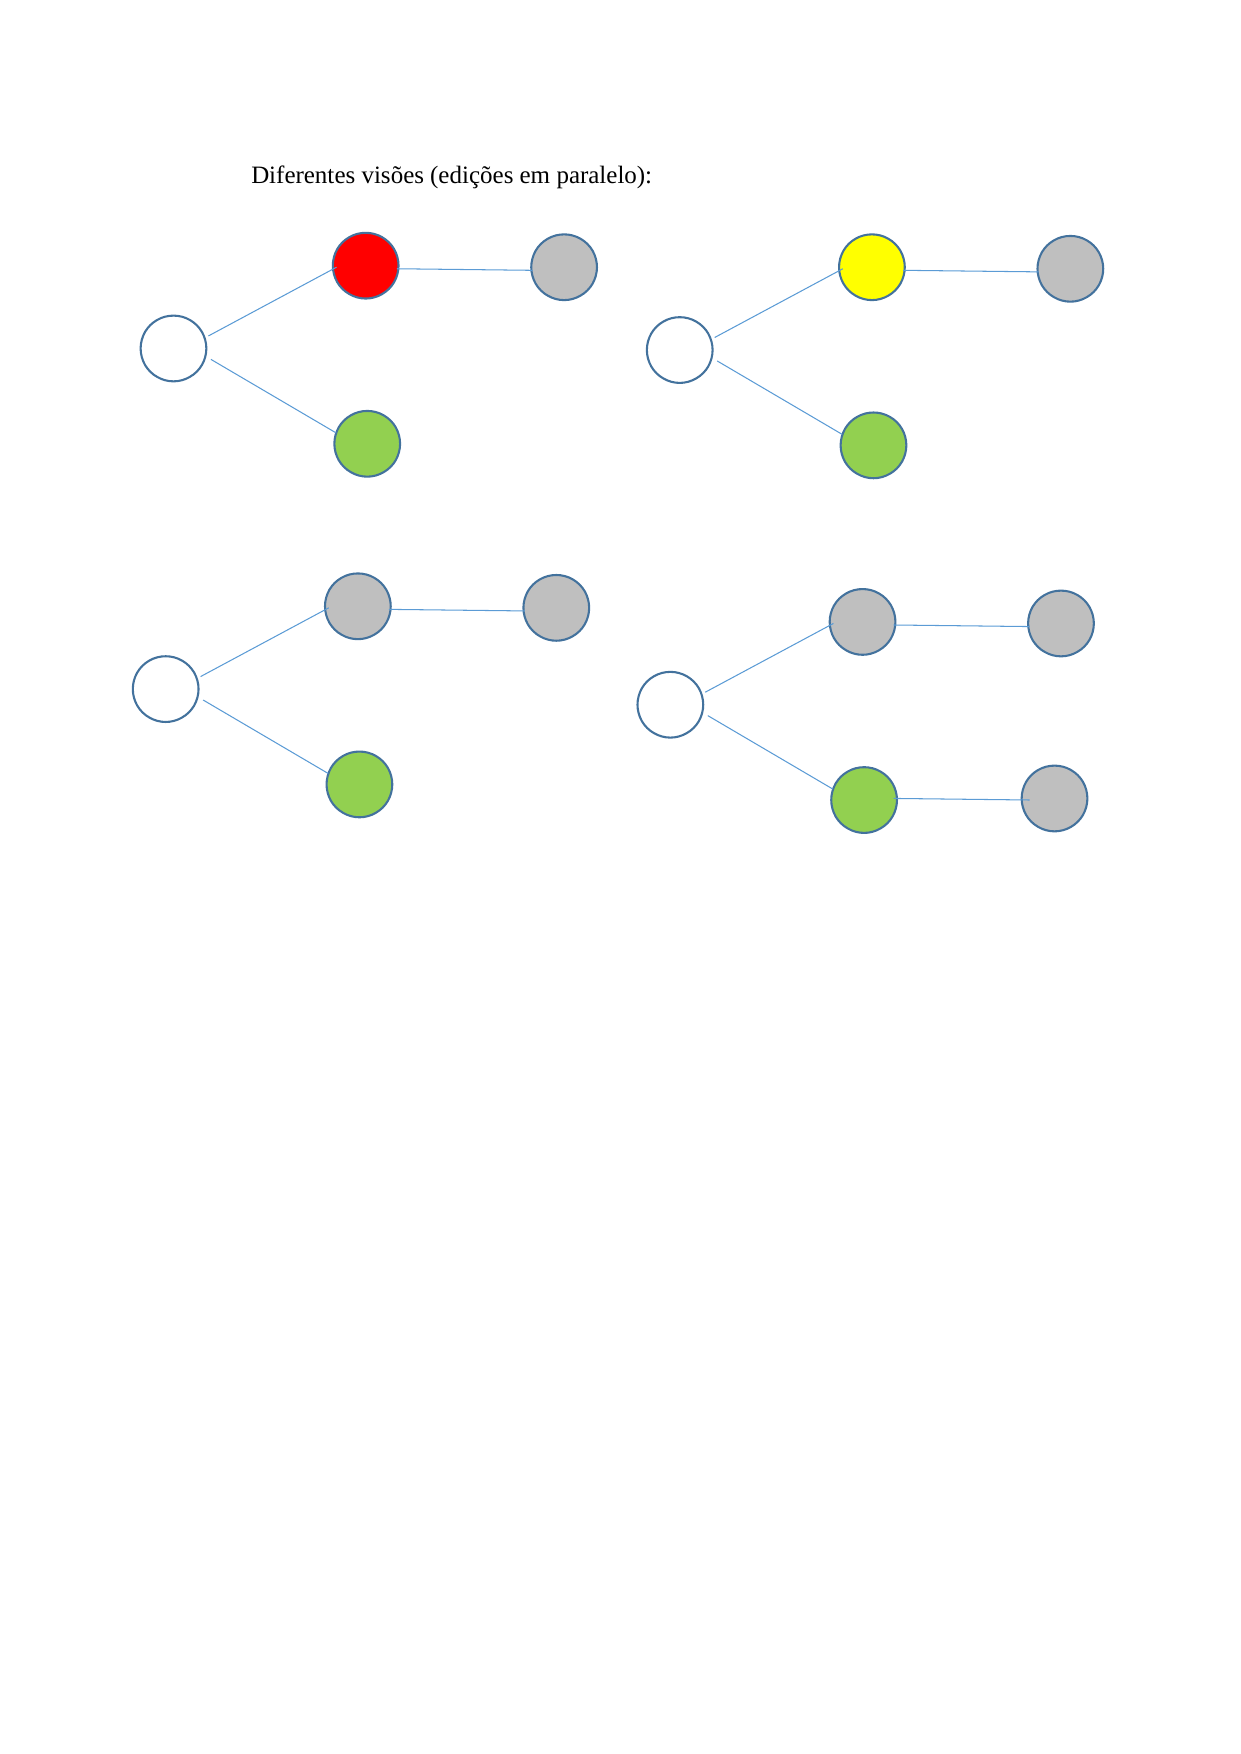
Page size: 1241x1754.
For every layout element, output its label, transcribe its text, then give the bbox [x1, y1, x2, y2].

text Diferentes visões (edições em paralelo): [177, 160, 1063, 189]
